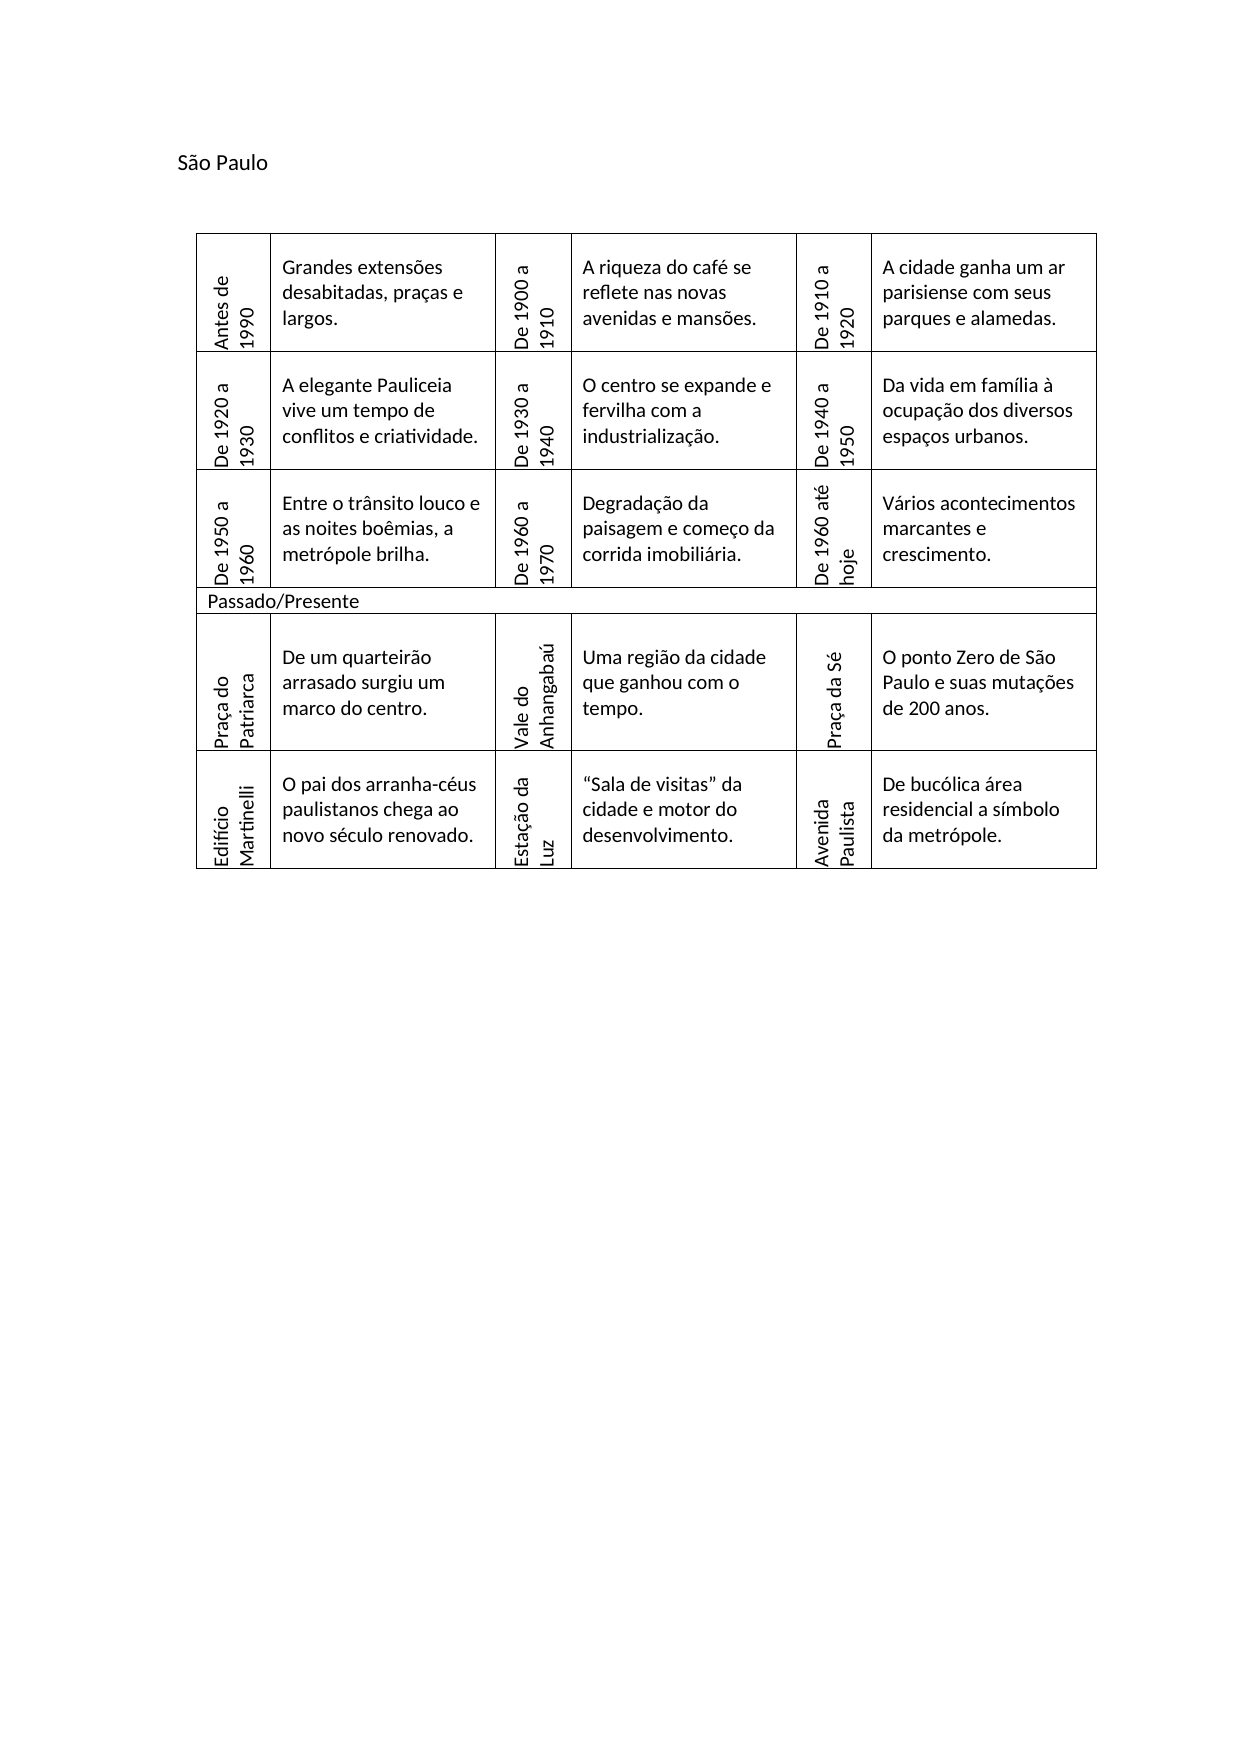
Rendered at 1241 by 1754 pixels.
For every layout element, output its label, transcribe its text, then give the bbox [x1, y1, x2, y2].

table_cell De 1920 a 1930 [197, 352, 270, 469]
table_cell Degradação da paisagem e começo da corrida imobiliária. [572, 470, 796, 587]
table_cell Avenida Paulista [797, 751, 871, 868]
table_cell O pai dos arranha-céus paulistanos chega ao novo século renovado. [271, 751, 495, 868]
table_cell De 1950 a 1960 [197, 470, 270, 587]
table_header De 1900 a 1910 [496, 234, 571, 351]
table_cell O centro se expande e fervilha com a industrialização. [572, 352, 796, 469]
table_header A riqueza do café se reflete nas novas avenidas e mansões. [572, 234, 796, 351]
table_cell De 1930 a 1940 [496, 352, 571, 469]
table_cell “Sala de visitas” da cidade e motor do desenvolvimento. [572, 751, 796, 868]
table_cell Praça do Patriarca [197, 614, 270, 750]
table_cell Entre o trânsito louco e as noites boêmias, a metrópole brilha. [271, 470, 495, 587]
table_cell Vários acontecimentos marcantes e crescimento. [872, 470, 1096, 587]
table_cell A elegante Pauliceia vive um tempo de conflitos e criatividade. [271, 352, 495, 469]
table_header A cidade ganha um ar parisiense com seus parques e alamedas. [872, 234, 1096, 351]
table_cell Estação da Luz [496, 751, 571, 868]
table_cell Da vida em família à ocupação dos diversos espaços urbanos. [872, 352, 1096, 469]
table_header Antes de 1990 [197, 234, 270, 351]
table_cell Uma região da cidade que ganhou com o tempo. [572, 614, 796, 750]
table_cell Passado/Presente [197, 588, 1096, 613]
table_cell Praça da Sé [797, 614, 871, 750]
table_cell De 1960 até hoje [797, 470, 871, 587]
table_cell De um quarteirão arrasado surgiu um marco do centro. [271, 614, 495, 750]
table_header De 1910 a 1920 [797, 234, 871, 351]
table_cell De 1940 a 1950 [797, 352, 871, 469]
table_cell De bucólica área residencial a símbolo da metrópole. [872, 751, 1096, 868]
table_cell O ponto Zero de São Paulo e suas mutações de 200 anos. [872, 614, 1096, 750]
table_cell Vale do Anhangabaú [496, 614, 571, 750]
text São Paulo [177, 148, 1063, 176]
table_header Grandes extensões desabitadas, praças e largos. [271, 234, 495, 351]
table_cell De 1960 a 1970 [496, 470, 571, 587]
table_cell Edifício Martinelli [197, 751, 270, 868]
